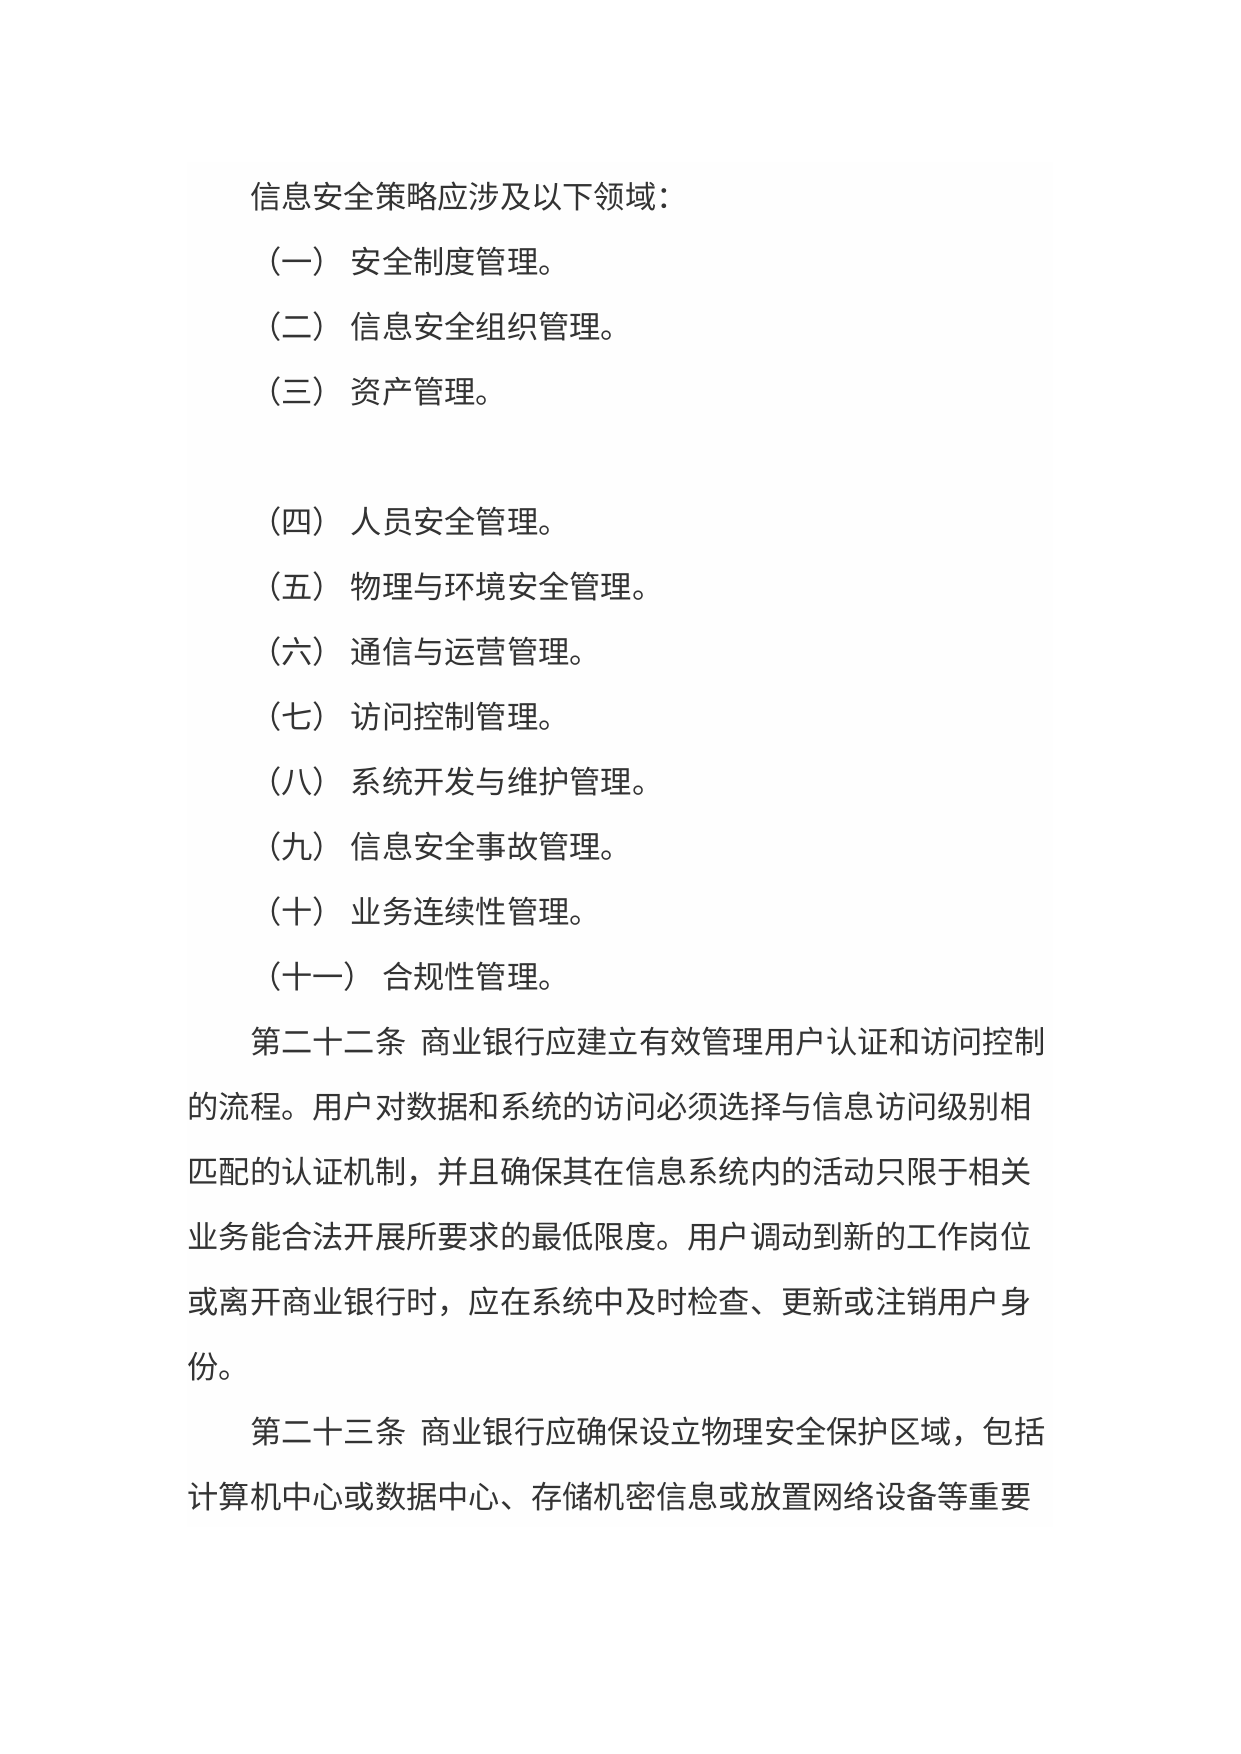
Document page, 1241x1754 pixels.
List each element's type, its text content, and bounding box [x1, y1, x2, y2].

text （三） 资产管理。 [187, 357, 1053, 422]
text （九） 信息安全事故管理。 [187, 812, 1053, 877]
text （八） 系统开发与维护管理。 [187, 747, 1053, 812]
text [187, 1397, 1053, 1527]
text （一） 安全制度管理。 [187, 227, 1053, 292]
text （四） 人员安全管理。 [187, 487, 1053, 552]
text 信息安全策略应涉及以下领域： [187, 162, 1053, 227]
text （二） 信息安全组织管理。 [187, 292, 1053, 357]
text 第二十二条 商业银行应建立有效管理用户认证和访问控制的流程。用户对数据和系统的访问必须选择与信息访问级别相匹配的认证机制，并且确保其在信息系统内的活动只限于相关业务能合法开展所要求的最低限度。用户调动到新的工作岗位或离开商业银行时，应在系统中及时检查、更新或注销用户身份。 [187, 1007, 1053, 1397]
text （七） 访问控制管理。 [187, 682, 1053, 747]
text （十一） 合规性管理。 [187, 942, 1053, 1007]
text （五） 物理与环境安全管理。 [187, 552, 1053, 617]
text （六） 通信与运营管理。 [187, 617, 1053, 682]
text （十） 业务连续性管理。 [187, 877, 1053, 942]
